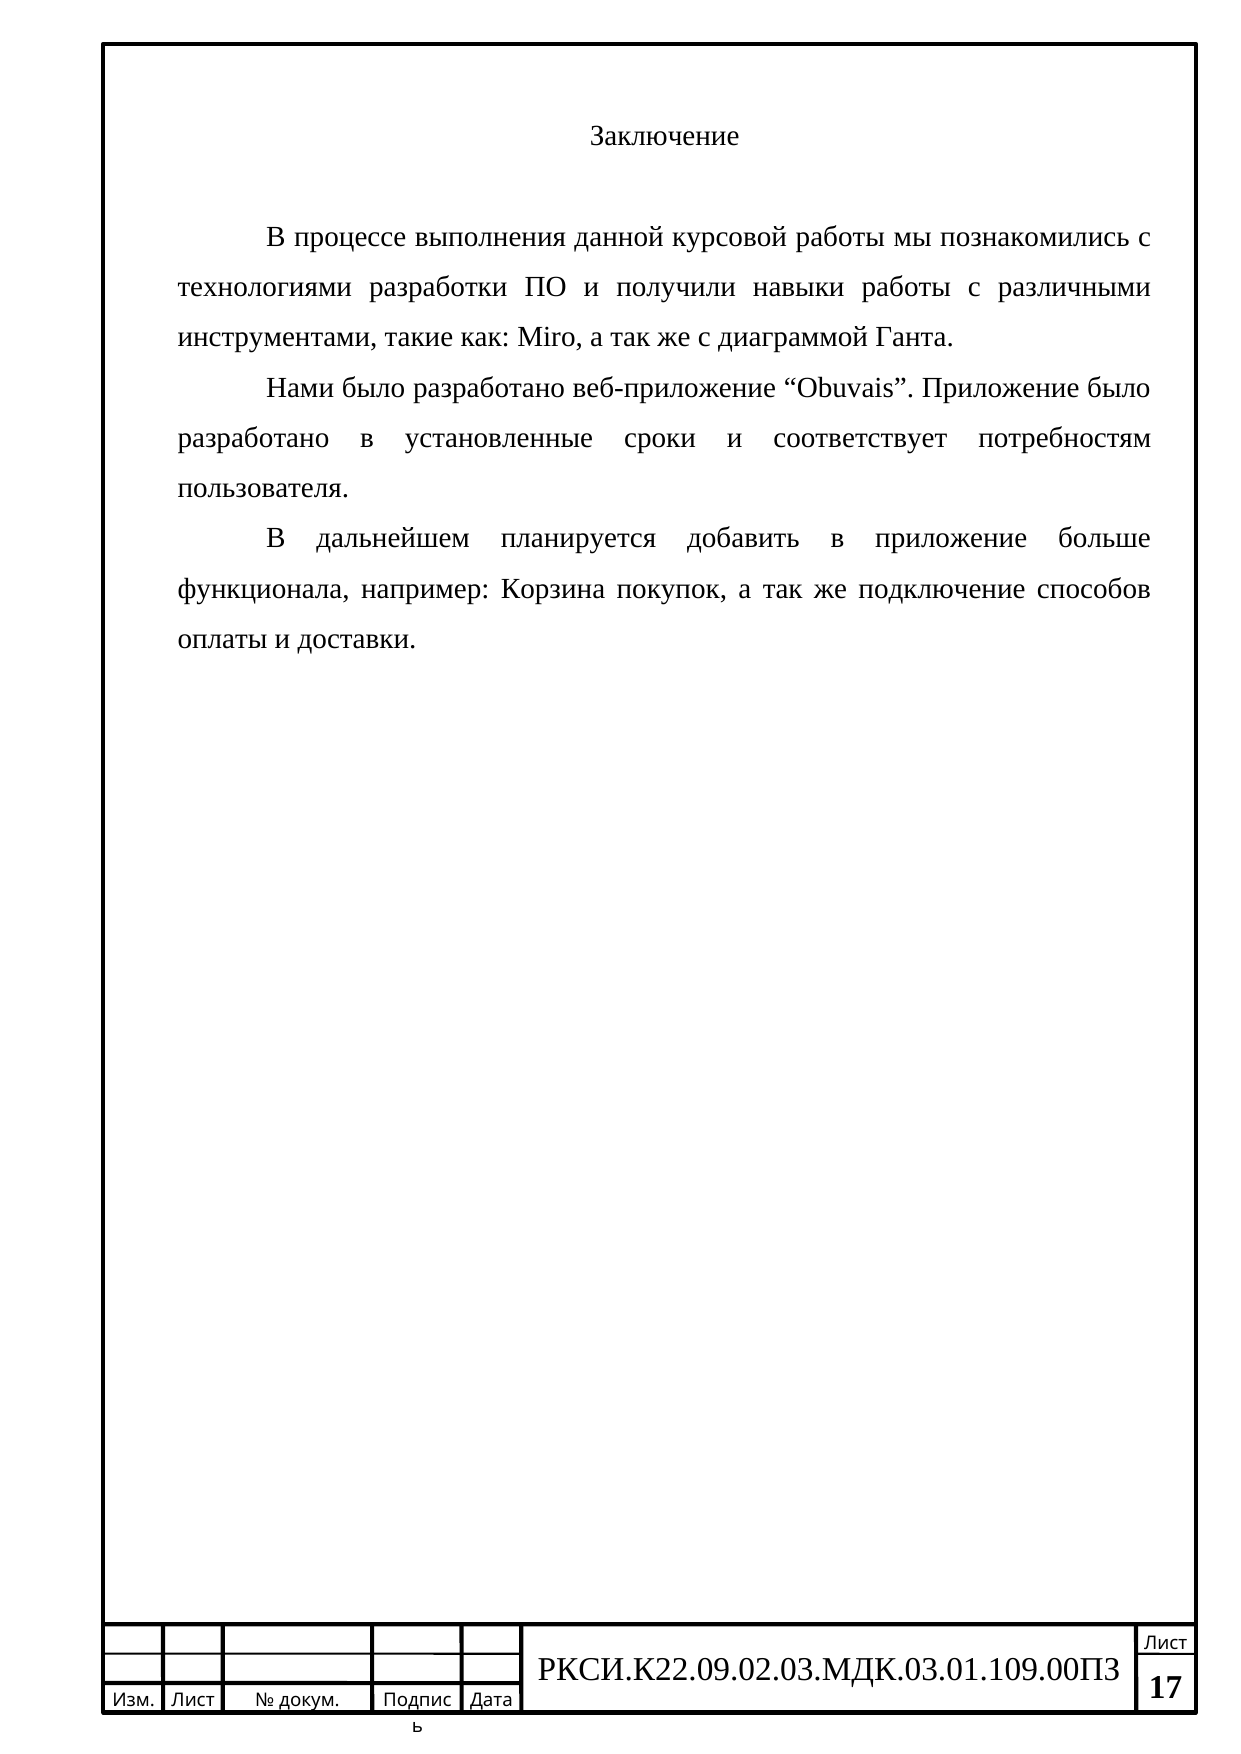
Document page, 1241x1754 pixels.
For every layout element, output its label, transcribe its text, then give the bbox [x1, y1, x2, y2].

text В дальнейшем планируется добавить в приложение больше функционала, например: Корзина покупок, а так же подключение способов оплаты и доставки. [177, 521, 1152, 655]
text Нами было разработано веб-приложение “Obuvais”. Приложение было разработано в установленные сроки и соответствует потребностям пользователя. [177, 370, 1152, 504]
text В процессе выполнения данной курсовой работы мы познакомились с технологиями разработки ПО и получили навыки работы с различными инструментами, такие как: Miro, а так же с диаграммой Ганта. [177, 219, 1152, 353]
subtitle Заключение [177, 118, 1152, 152]
